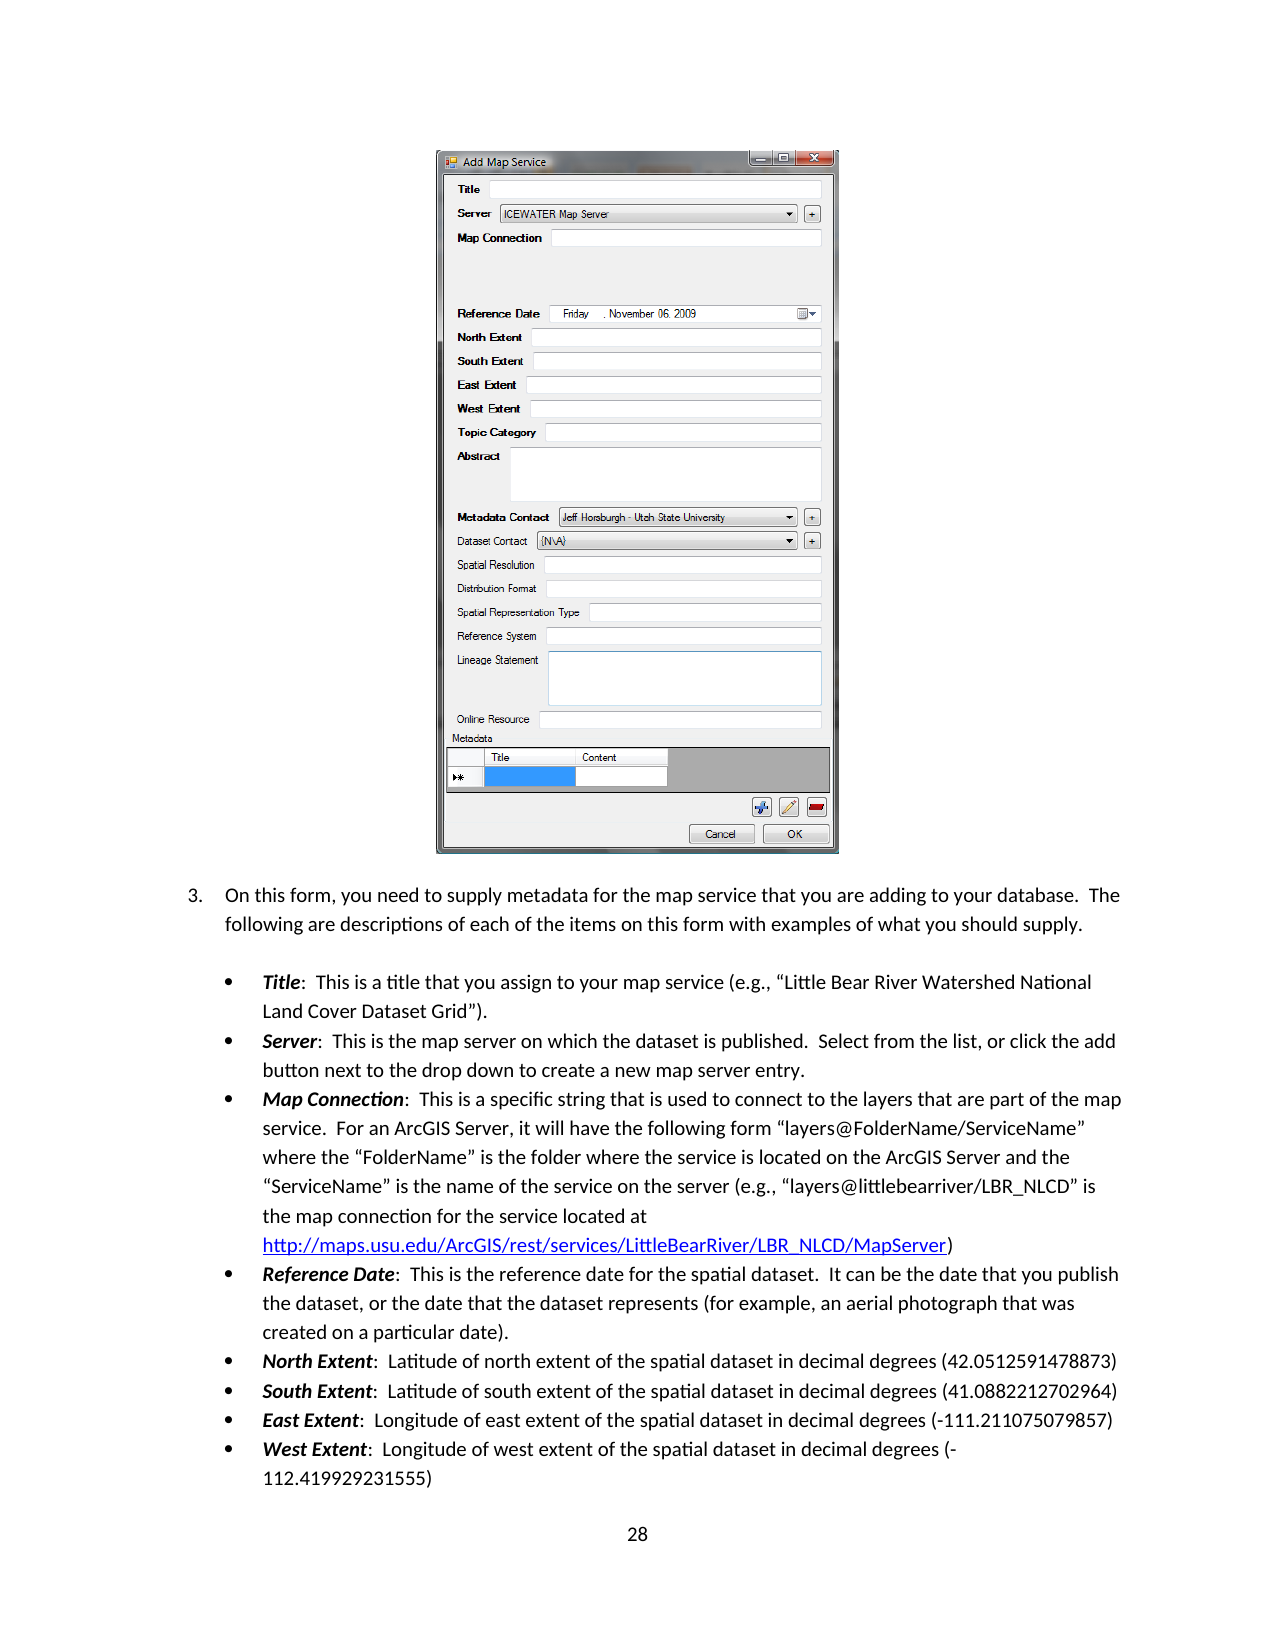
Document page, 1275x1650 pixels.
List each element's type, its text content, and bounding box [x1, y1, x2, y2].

list East Extent: Longitude of east extent of the spatial dataset in decimal degrees (-111.211075079857) [225, 1407, 1125, 1432]
list Reference Date: This is the reference date for the spatial dataset. It can be the date that you publish the dataset, or the date that the dataset represents (for example, an aerial photograph that was created on a particular date). [225, 1261, 1125, 1345]
list Server: This is the map server on which the dataset is published. Select from the list, or click the add button next to the drop down to create a new map server entry. [225, 1028, 1125, 1082]
list West Extent: Longitude of west extent of the spatial dataset in decimal degrees (-112.419929231555) [225, 1436, 1125, 1491]
picture [436, 150, 839, 854]
list Title: This is a title that you assign to your map service (e.g., “Little Bear River Watershed National Land Cover Dataset Grid”). [225, 969, 1125, 1024]
list North Extent: Latitude of north extent of the spatial dataset in decimal degrees (42.0512591478873) [225, 1349, 1125, 1374]
list Map Connection: This is a specific string that is used to connect to the layers that are part of the map service. For an ArcGIS Server, it will have the following form “layers@FolderName/ServiceName” where the “FolderName” is the folder where the service is located on the ArcGIS Server and the “ServiceName” is the name of the service on the server (e.g., “layers@littlebearriver/LBR_NLCD” is the map connection for the service located at http://maps.usu.edu/ArcGIS/rest/services/LittleBearRiver/LBR_NLCD/MapServer) [225, 1086, 1125, 1257]
list South Extent: Latitude of south extent of the spatial dataset in decimal degrees (41.0882212702964) [225, 1378, 1125, 1403]
list On this form, you need to supply metadata for the map service that you are adding to your database. The following are descriptions of each of the items on this form with examples of what you should supply. [187, 882, 1125, 937]
